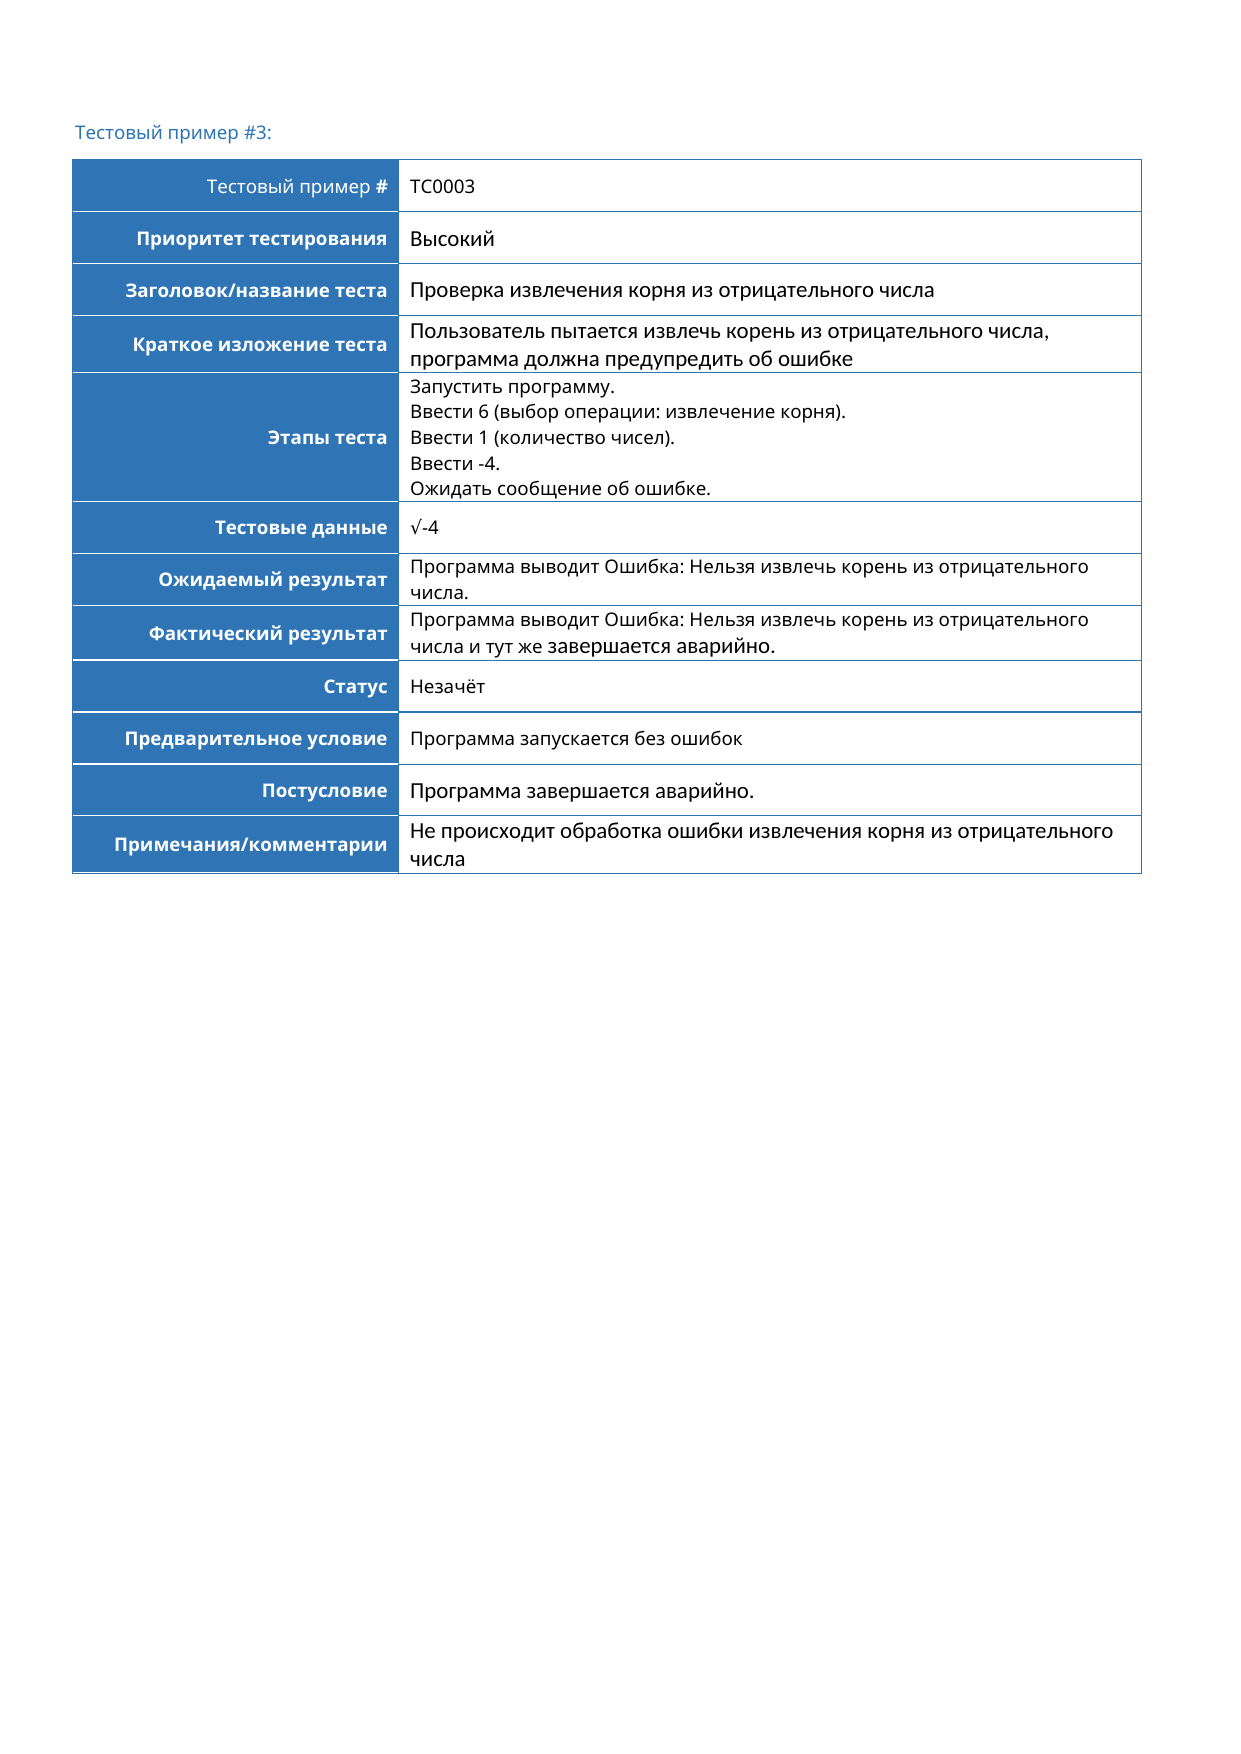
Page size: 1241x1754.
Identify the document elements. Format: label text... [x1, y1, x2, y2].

table_cell Проверка извлечения корня из отрицательного числа [399, 264, 1141, 315]
table_cell Заголовок/название теста [73, 264, 398, 315]
table_cell √-4 [399, 502, 1141, 553]
table_cell Программа завершается аварийно. [399, 765, 1141, 815]
table_cell Предварительное условие [73, 713, 398, 763]
table_cell Краткое изложение теста [73, 316, 398, 372]
table_cell Фактический результат [73, 606, 398, 659]
table_cell Программа запускается без ошибок [399, 713, 1141, 763]
table_header Тестовый пример # [73, 160, 398, 211]
table_cell Ожидаемый результат [73, 554, 398, 605]
table_cell Не происходит обработка ошибки извлечения корня из отрицательного числа [399, 816, 1141, 872]
table_cell Незачёт [399, 661, 1141, 711]
table_cell Программа выводит Ошибка: Нельзя извлечь корень из отрицательного числа и тут же завершается аварийно. [399, 606, 1141, 659]
table_cell Запустить программу. Ввести 6 (выбор операции: извлечение корня). Ввести 1 (количество чисел). Ввести -4. Ожидать сообщение об ошибке. [399, 373, 1141, 501]
table_cell Пользователь пытается извлечь корень из отрицательного числа, программа должна предупредить об ошибке [399, 316, 1141, 372]
table_cell Приоритет тестирования [73, 212, 398, 263]
table_header ТС0003 [399, 160, 1141, 211]
table_cell Примечания/комментарии [73, 816, 398, 872]
table_cell Статус [73, 661, 398, 711]
table_cell Постусловие [73, 765, 398, 815]
table_cell Этапы теста [73, 373, 398, 501]
subtitle Тестовый пример #3: [75, 119, 1165, 145]
table_cell Тестовые данные [73, 502, 398, 553]
table_cell Высокий [399, 212, 1141, 263]
table_cell Программа выводит Ошибка: Нельзя извлечь корень из отрицательного числа. [399, 554, 1141, 605]
